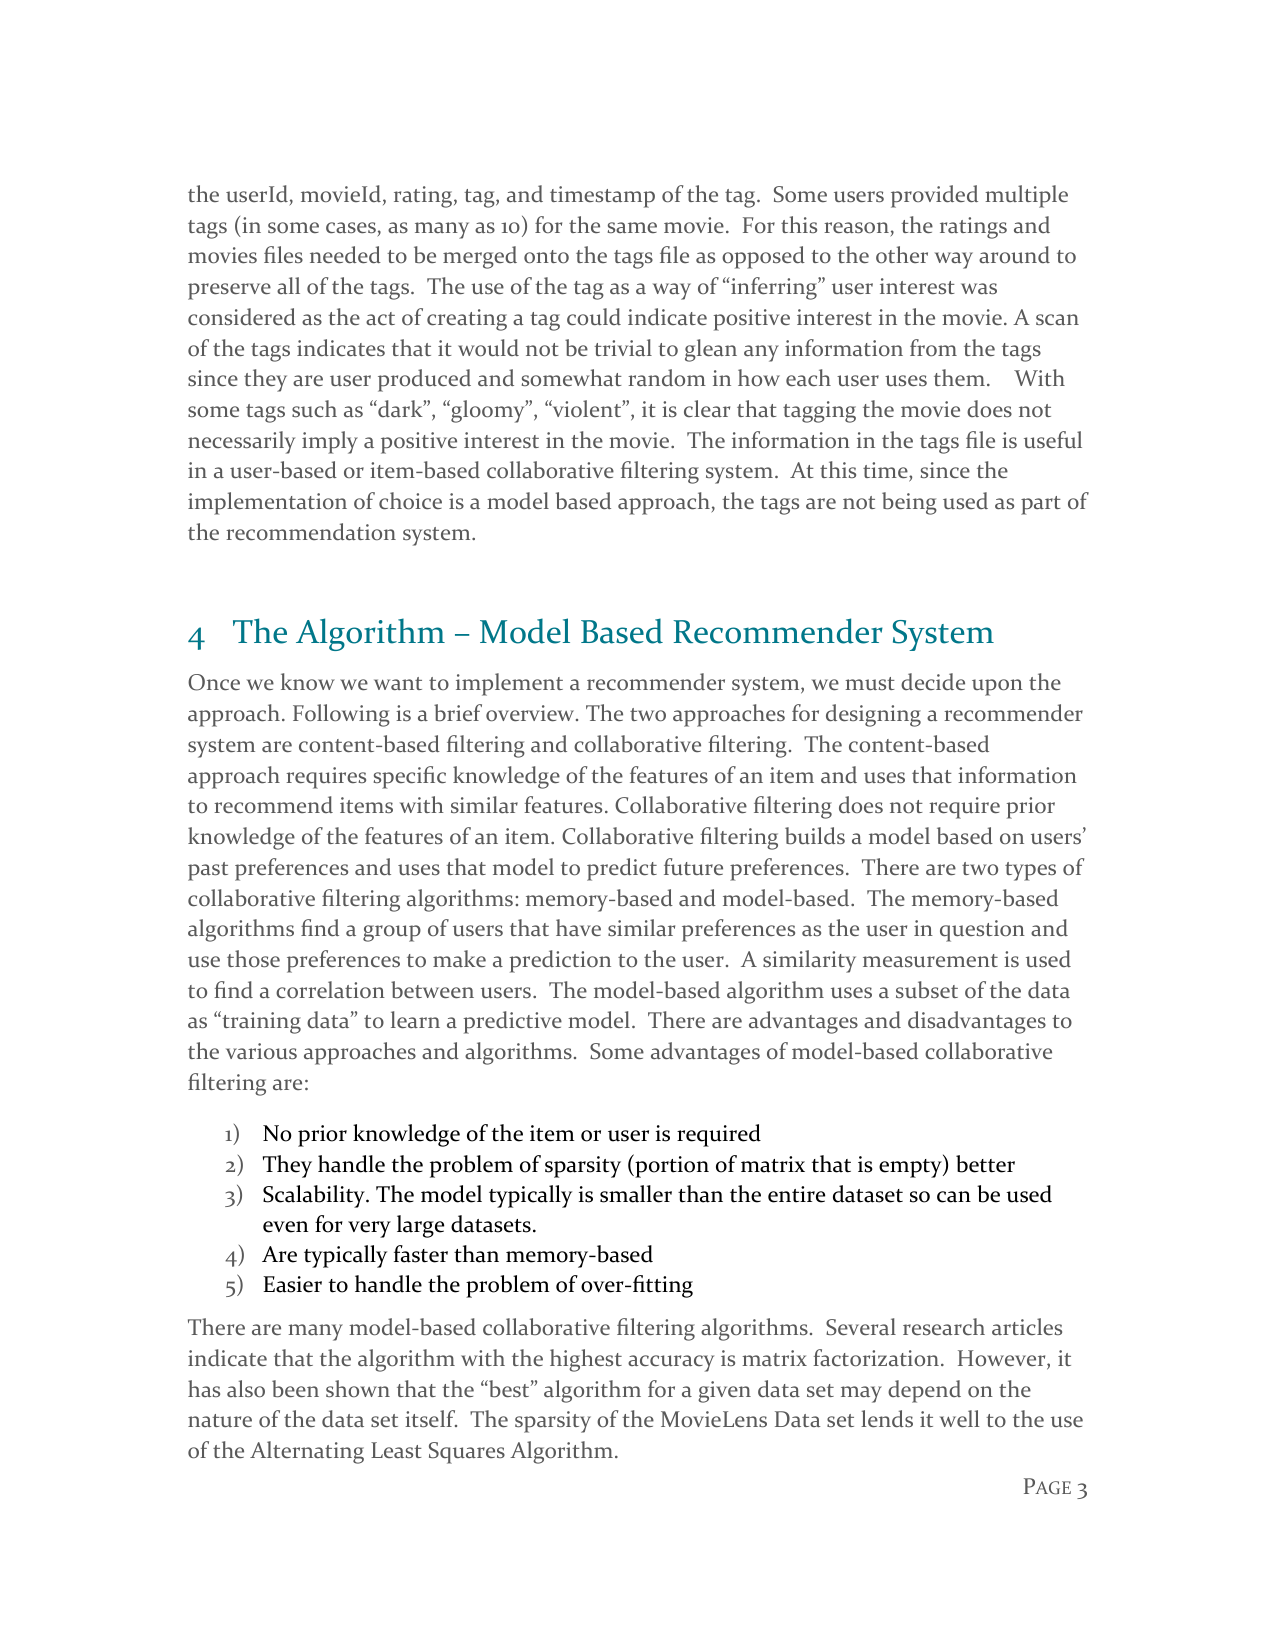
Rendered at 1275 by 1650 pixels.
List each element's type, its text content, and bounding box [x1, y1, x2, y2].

text There are many model-based collaborative filtering algorithms. Several research articles indicate that the algorithm with the highest accuracy is matrix factorization. However, it has also been shown that the “best” algorithm for a given data set may depend on the nature of the data set itself. The sparsity of the MovieLens Data set lends it well to the use of the Alternating Least Squares Algorithm. [187, 1313, 1087, 1464]
list Easier to handle the problem of over-fitting [225, 1271, 1087, 1299]
subtitle The Algorithm – Model Based Recommender System [187, 611, 1087, 652]
list Are typically faster than memory-based [225, 1240, 1087, 1268]
list They handle the problem of sparsity (portion of matrix that is empty) better [225, 1150, 1087, 1178]
list Scalability. The model typically is smaller than the entire dataset so can be used even for very large datasets. [225, 1180, 1087, 1238]
text Once we know we want to implement a recommender system, we must decide upon the approach. Following is a brief overview. The two approaches for designing a recommender system are content-based filtering and collaborative filtering. The content-based approach requires specific knowledge of the features of an item and uses that information to recommend items with similar features. Collaborative filtering does not require prior knowledge of the features of an item. Collaborative filtering builds a model based on users’ past preferences and uses that model to predict future preferences. There are two types of collaborative filtering algorithms: memory-based and model-based. The memory-based algorithms find a group of users that have similar preferences as the user in question and use those preferences to make a prediction to the user. A similarity measurement is used to find a correlation between users. The model-based algorithm uses a subset of the data as “training data” to learn a predictive model. There are advantages and disadvantages to the various approaches and algorithms. Some advantages of model-based collaborative filtering are: [187, 668, 1087, 1096]
list No prior knowledge of the item or user is required [225, 1119, 1087, 1148]
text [187, 180, 1087, 546]
